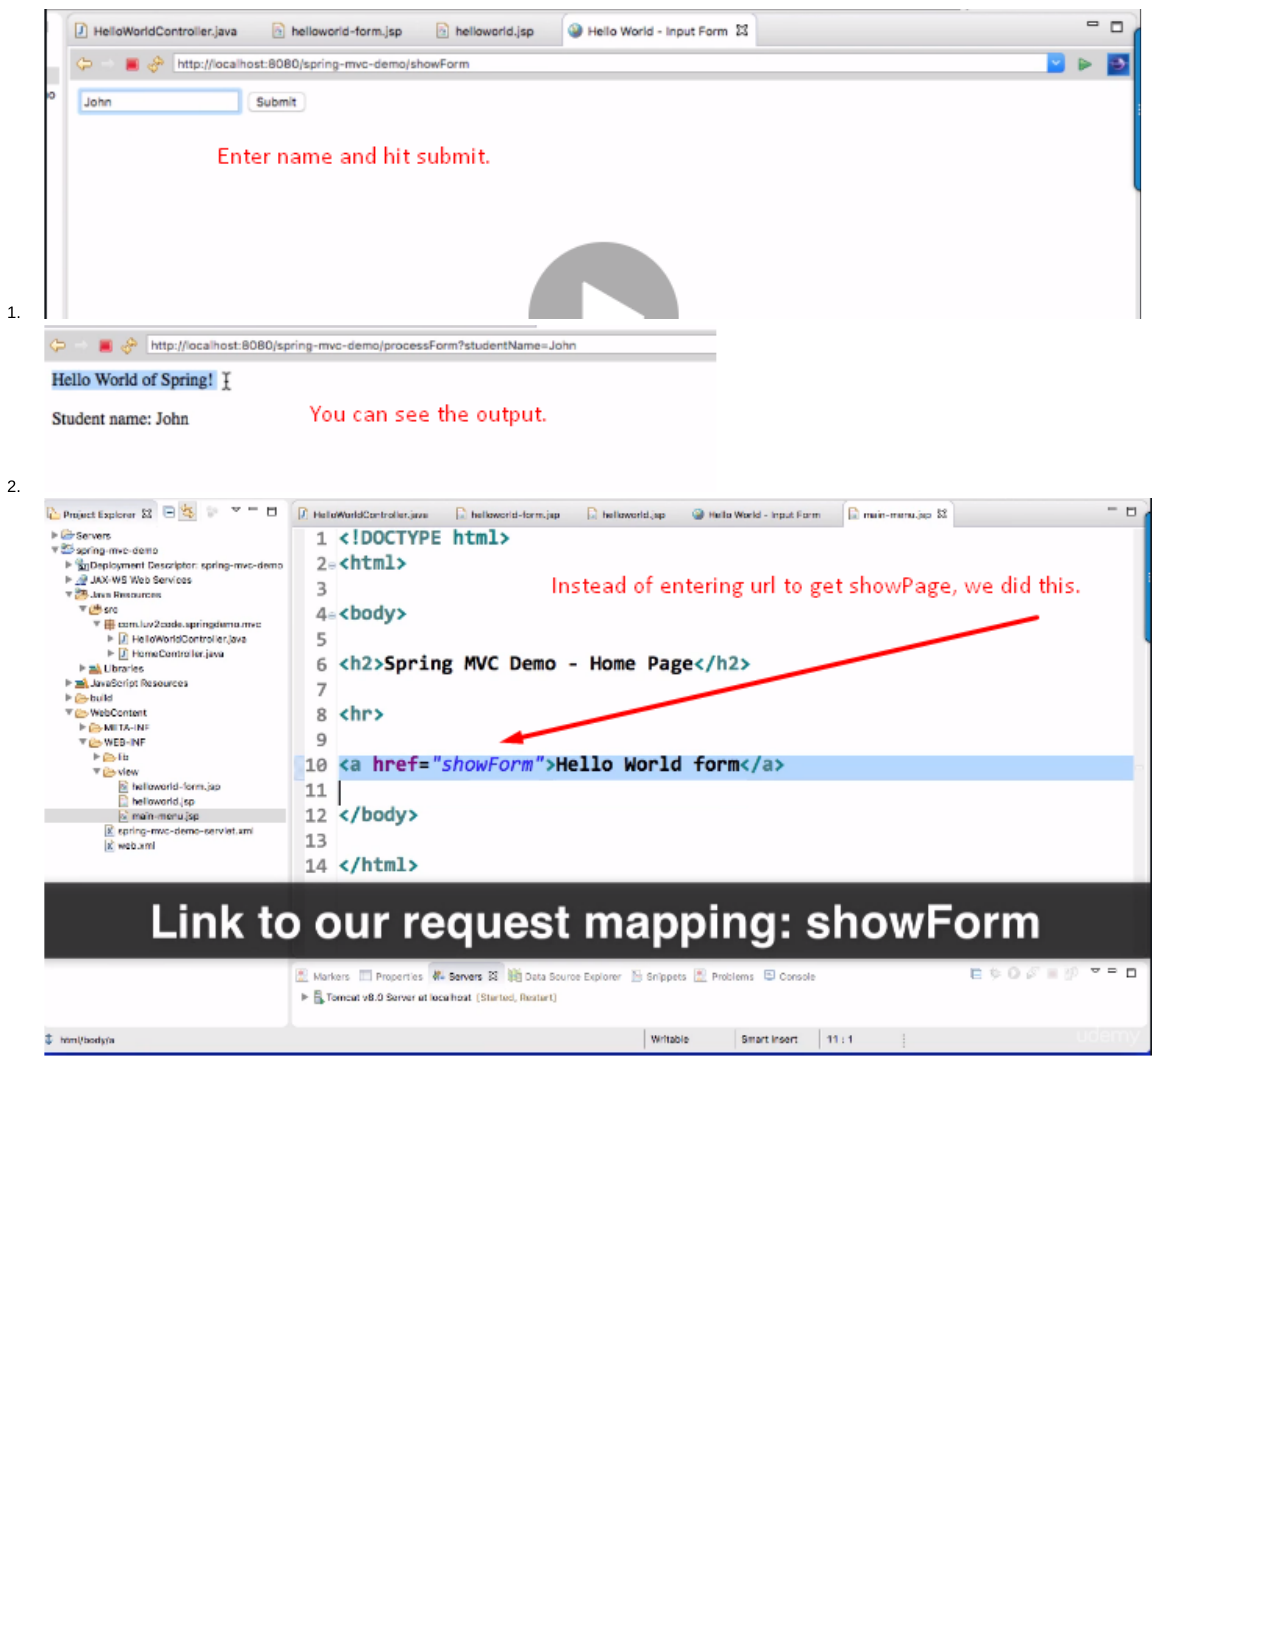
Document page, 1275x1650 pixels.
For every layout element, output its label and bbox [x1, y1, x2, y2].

picture [44, 498, 1152, 1059]
picture [44, 9, 1142, 319]
picture [44, 325, 717, 492]
